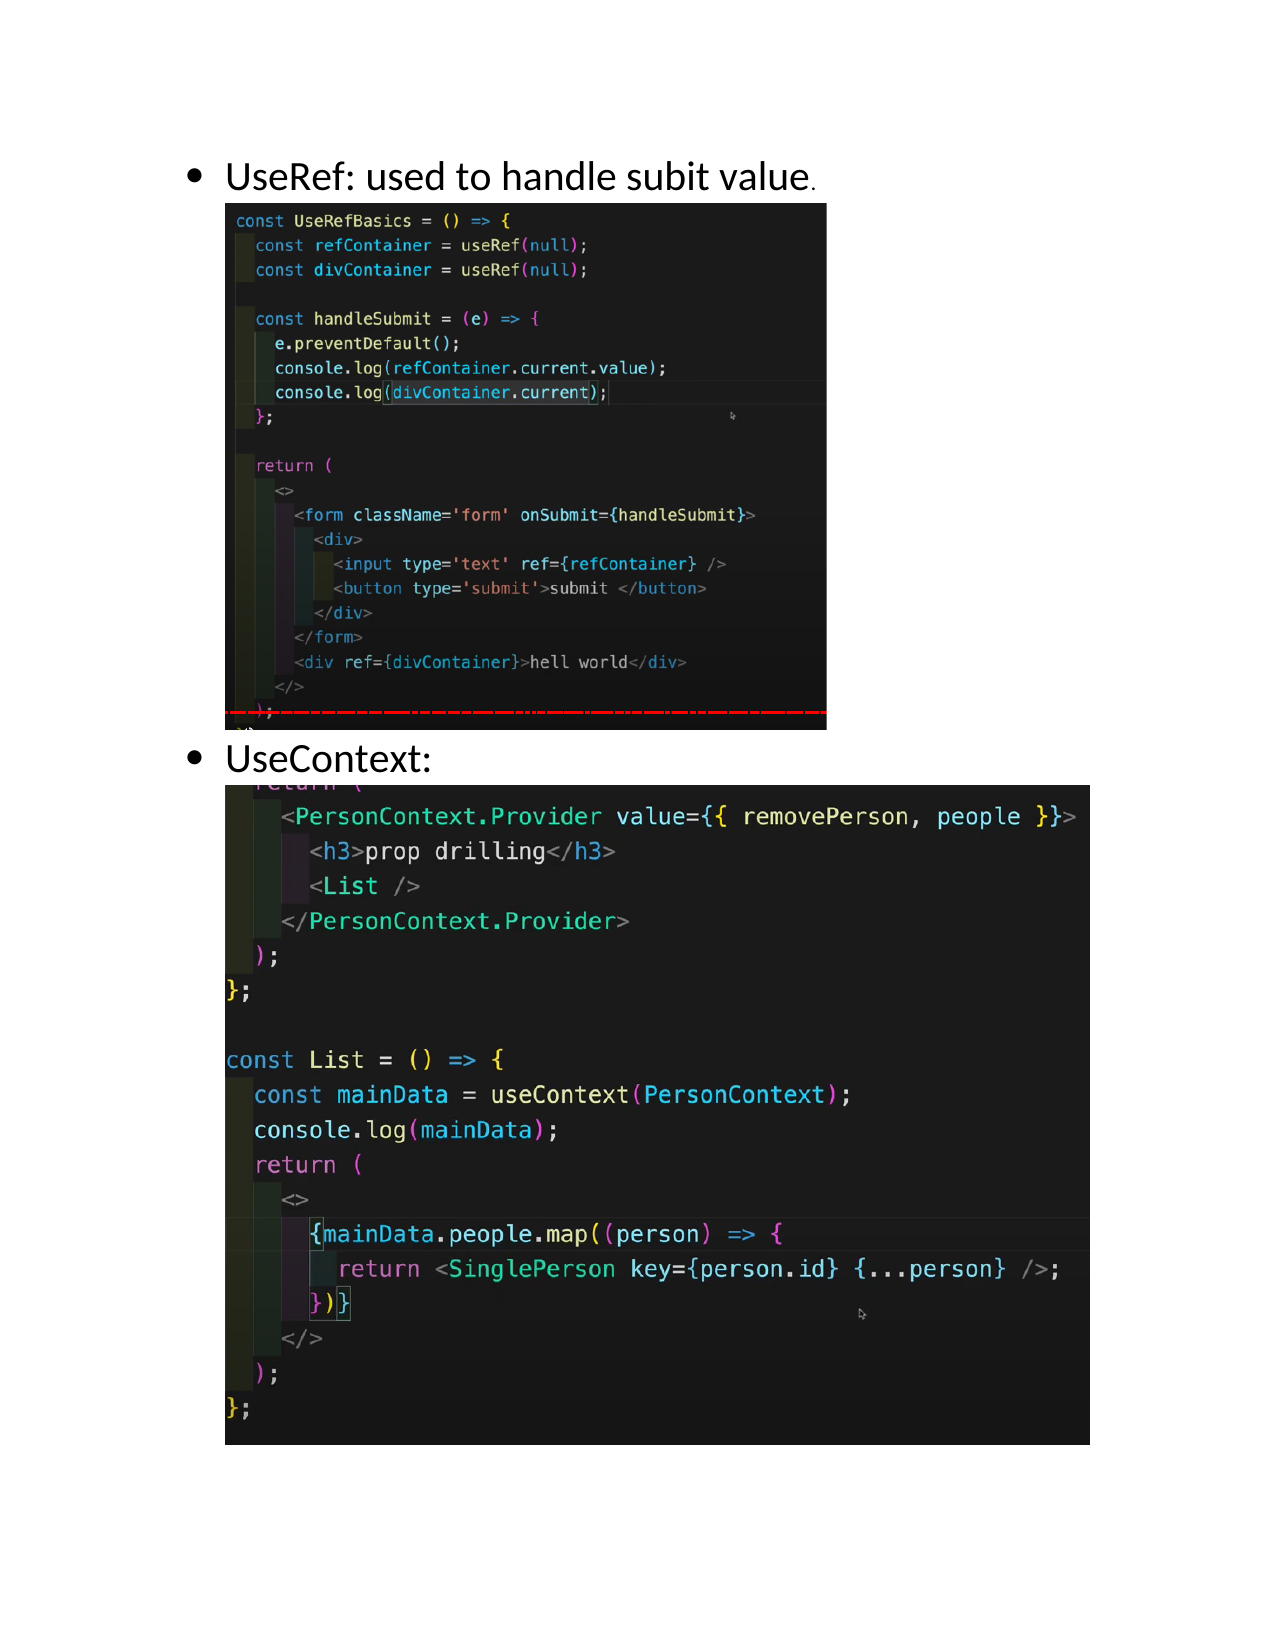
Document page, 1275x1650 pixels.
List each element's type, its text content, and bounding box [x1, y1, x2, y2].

picture [225, 203, 827, 730]
picture [225, 785, 1090, 1445]
